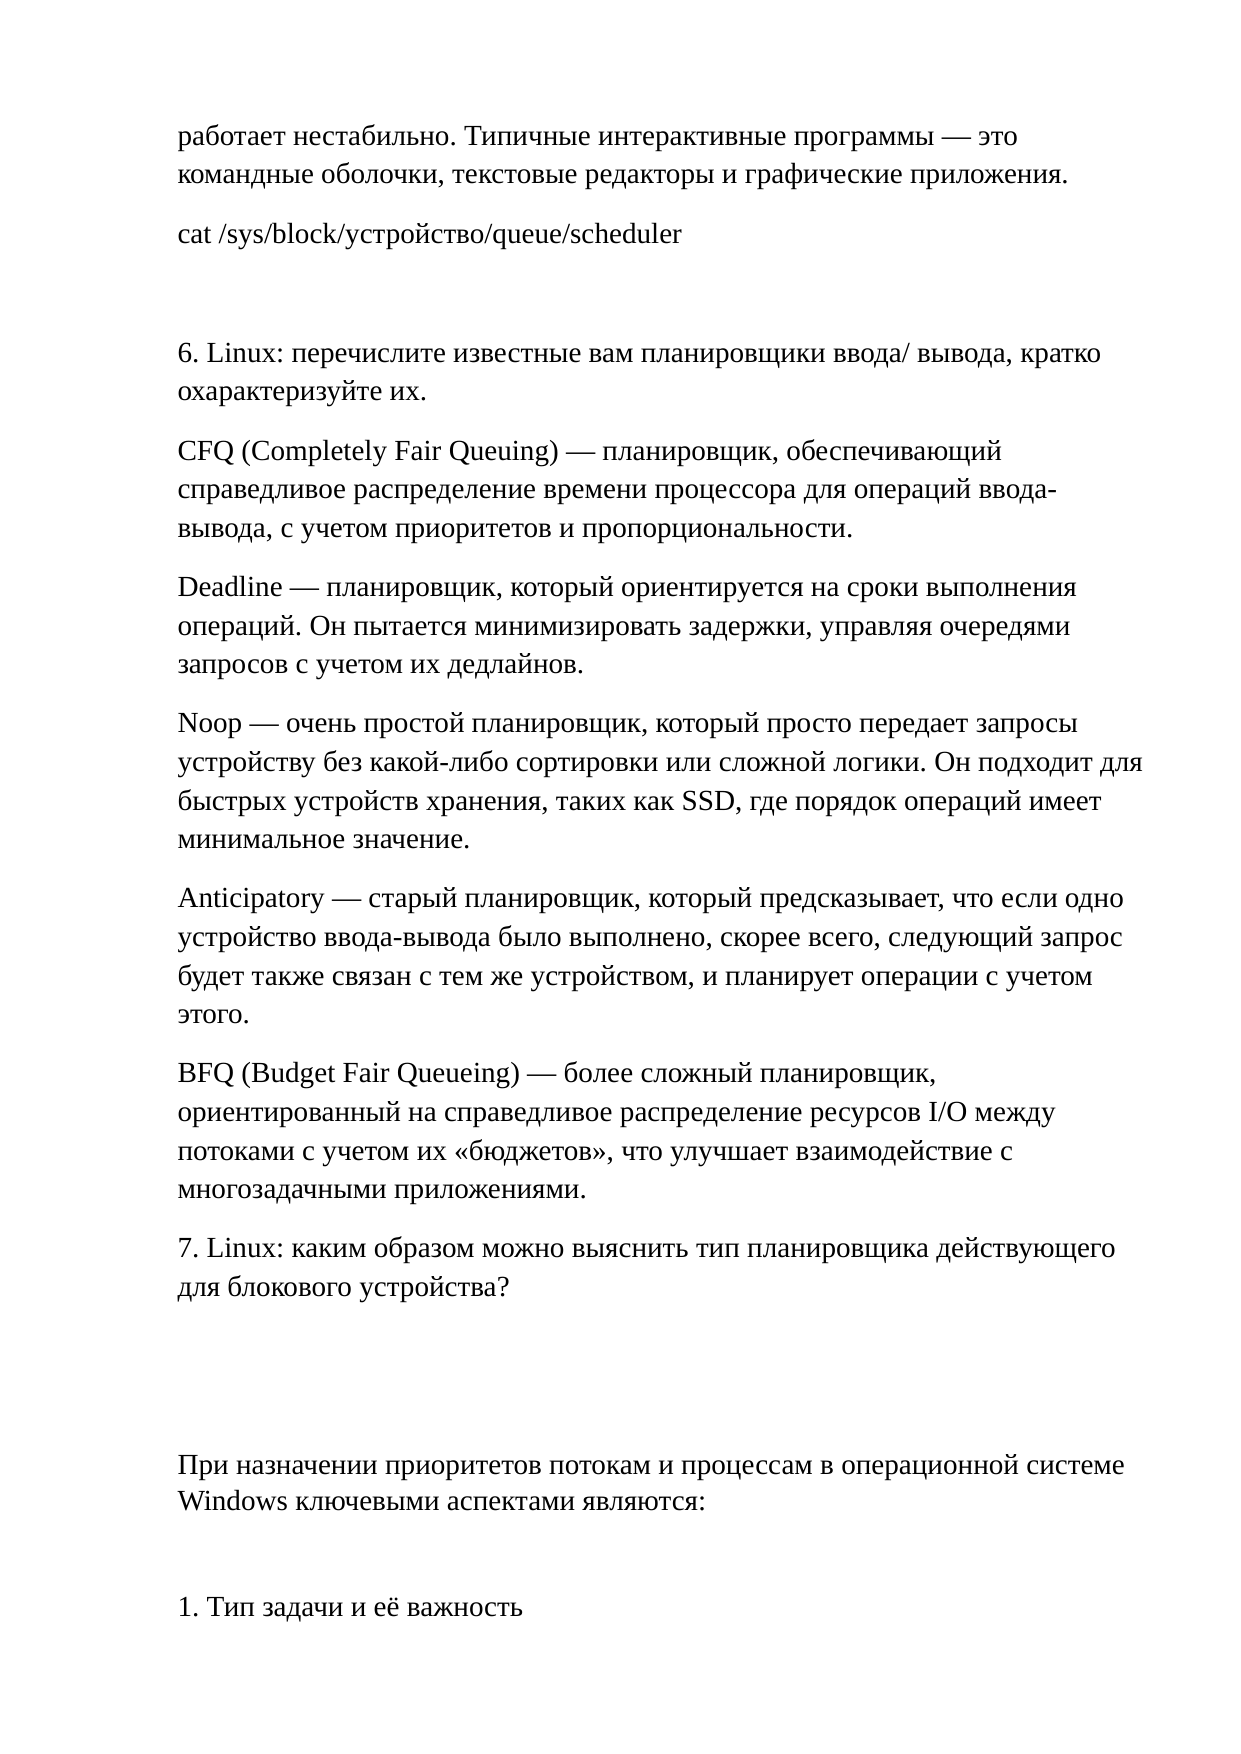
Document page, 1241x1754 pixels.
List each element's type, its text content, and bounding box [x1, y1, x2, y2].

text 7. Linux: каким образом можно выяснить тип планировщика действующего для блокового устройства? [177, 1231, 1152, 1303]
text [177, 118, 1152, 190]
text 1. Тип задачи и её важность [177, 1589, 1152, 1623]
text CFQ (Completely Fair Queuing) — планировщик, обеспечивающий справедливое распределение времени процессора для операций ввода-вывода, с учетом приоритетов и пропорциональности. [177, 433, 1152, 543]
text Noop — очень простой планировщик, который просто передает запросы устройству без какой-либо сортировки или сложной логики. Он подходит для быстрых устройств хранения, таких как SSD, где порядок операций имеет минимальное значение. [177, 706, 1152, 855]
text Deadline — планировщик, который ориентируется на сроки выполнения операций. Он пытается минимизировать задержки, управляя очередями запросов с учетом их дедлайнов. [177, 569, 1152, 680]
text cat /sys/block/устройство/queue/scheduler [177, 216, 1152, 249]
text BFQ (Budget Fair Queueing) — более сложный планировщик, ориентированный на справедливое распределение ресурсов I/O между потоками с учетом их «бюджетов», что улучшает взаимодействие с многозадачными приложениями. [177, 1056, 1152, 1205]
text 6. Linux: перечислите известные вам планировщики ввода/ вывода, кратко охарактеризуйте их. [177, 335, 1152, 407]
text При назначении приоритетов потокам и процессам в операционной системе Windows ключевыми аспектами являются: [177, 1447, 1152, 1517]
text Anticipatory — старый планировщик, который предсказывает, что если одно устройство ввода-вывода было выполнено, скорее всего, следующий запрос будет также связан с тем же устройством, и планирует операции с учетом этого. [177, 881, 1152, 1030]
